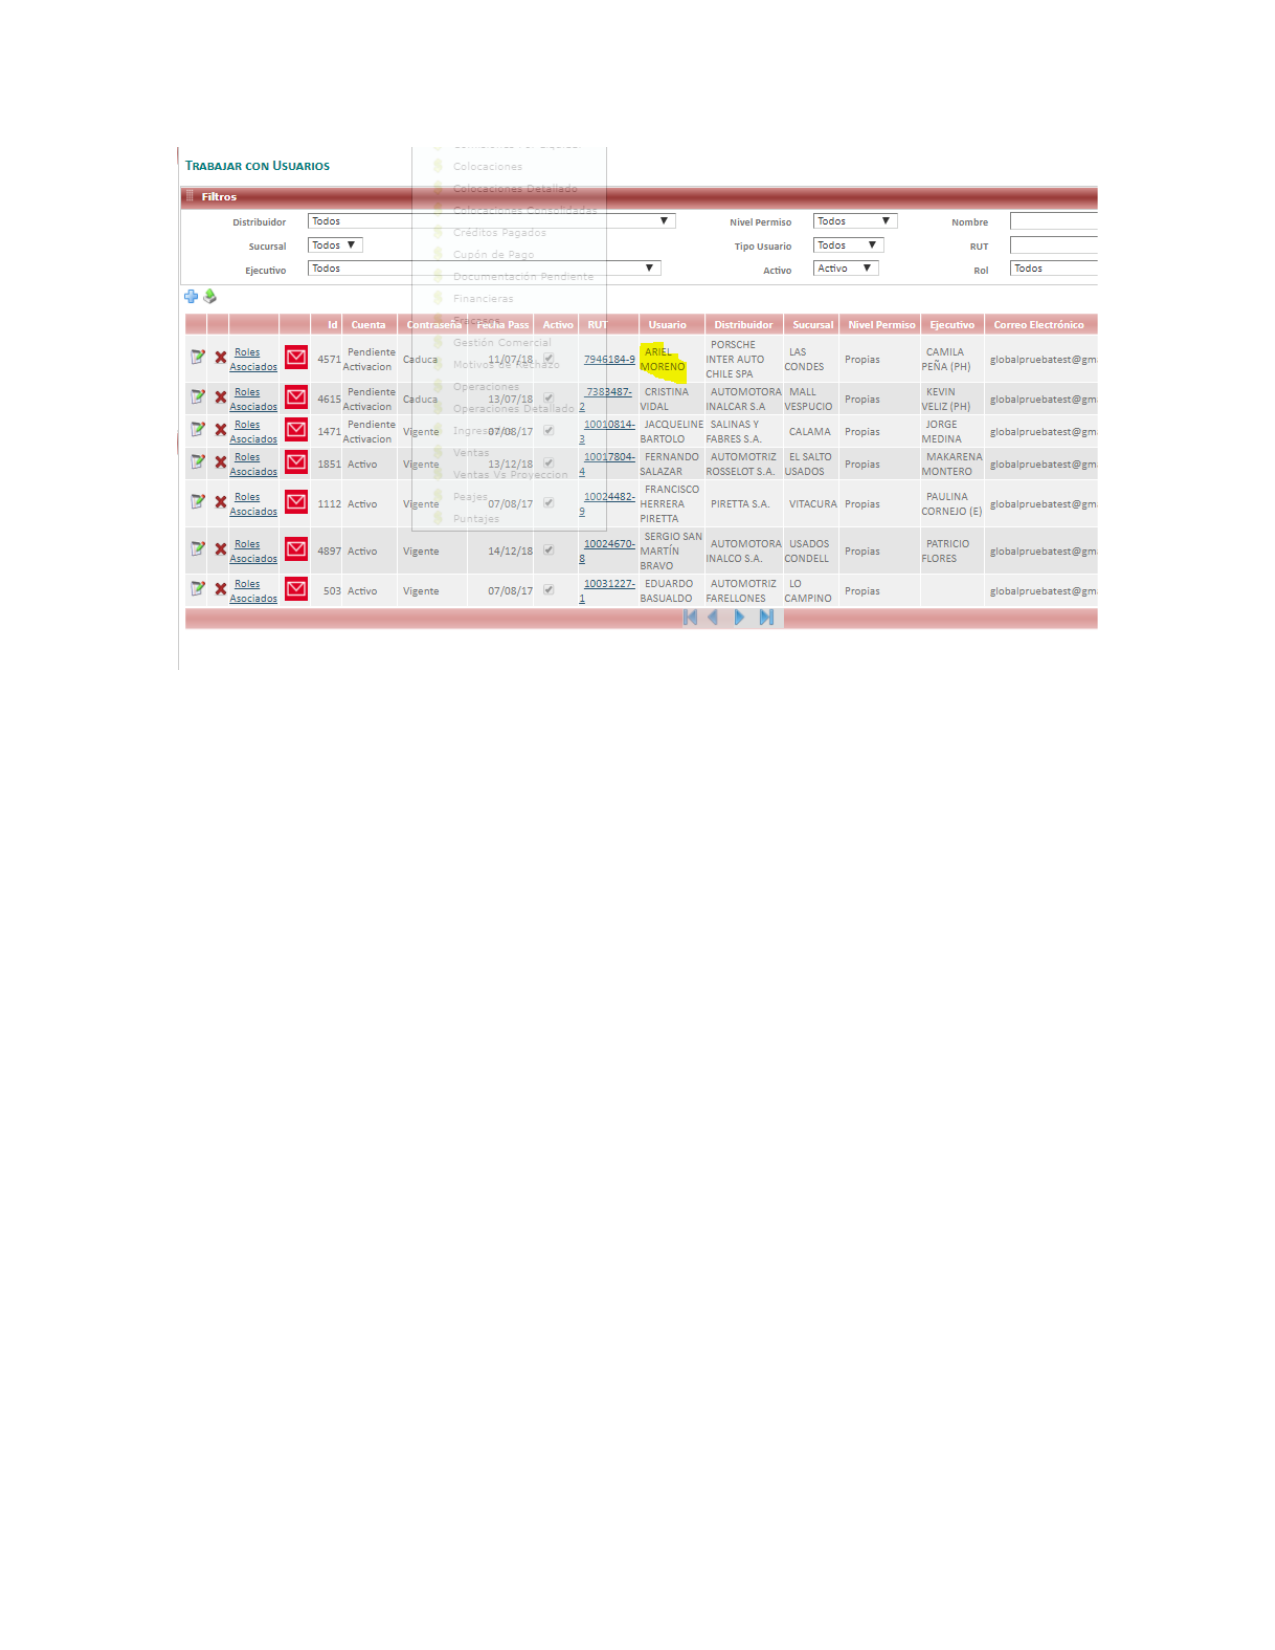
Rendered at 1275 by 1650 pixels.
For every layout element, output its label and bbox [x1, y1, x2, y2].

picture [177, 147, 1098, 670]
